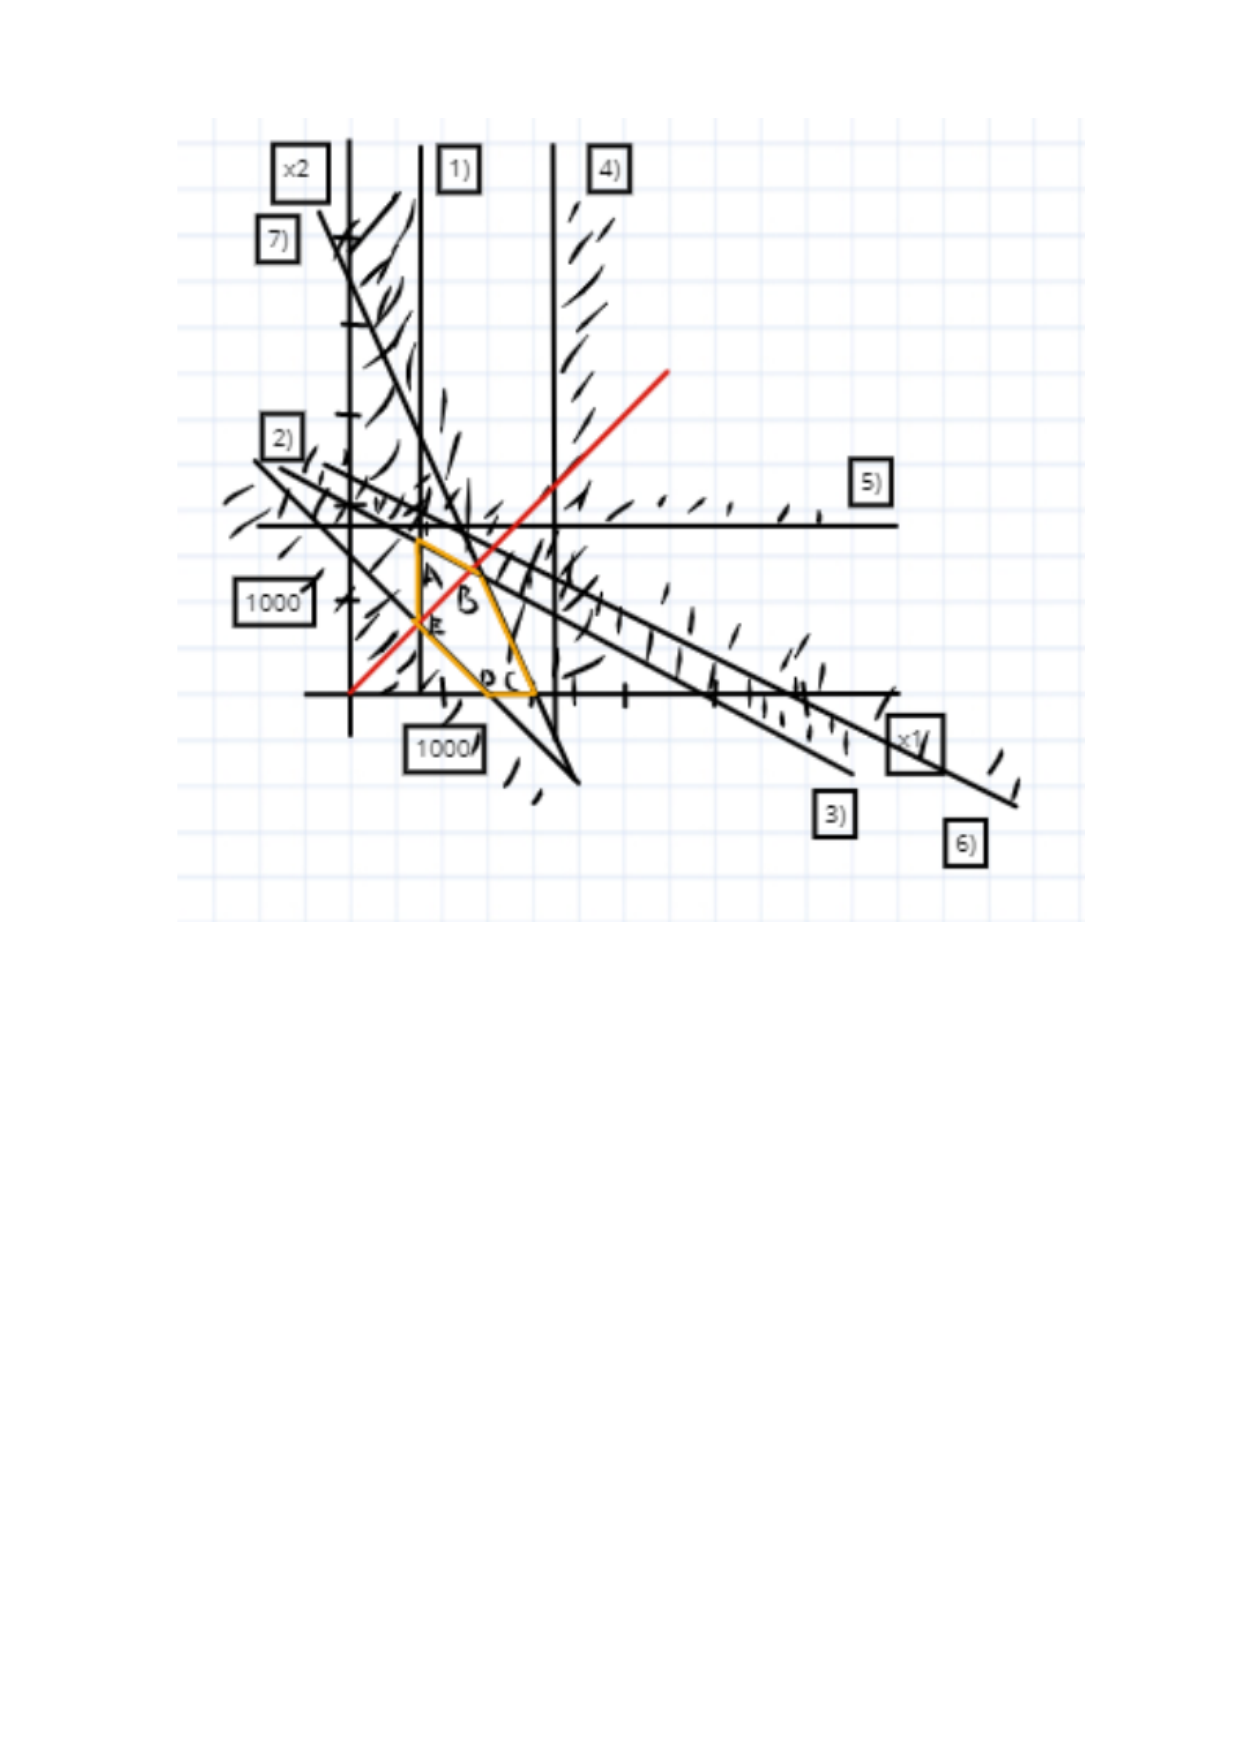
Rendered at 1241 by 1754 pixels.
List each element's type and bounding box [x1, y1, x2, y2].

picture [177, 118, 1085, 922]
